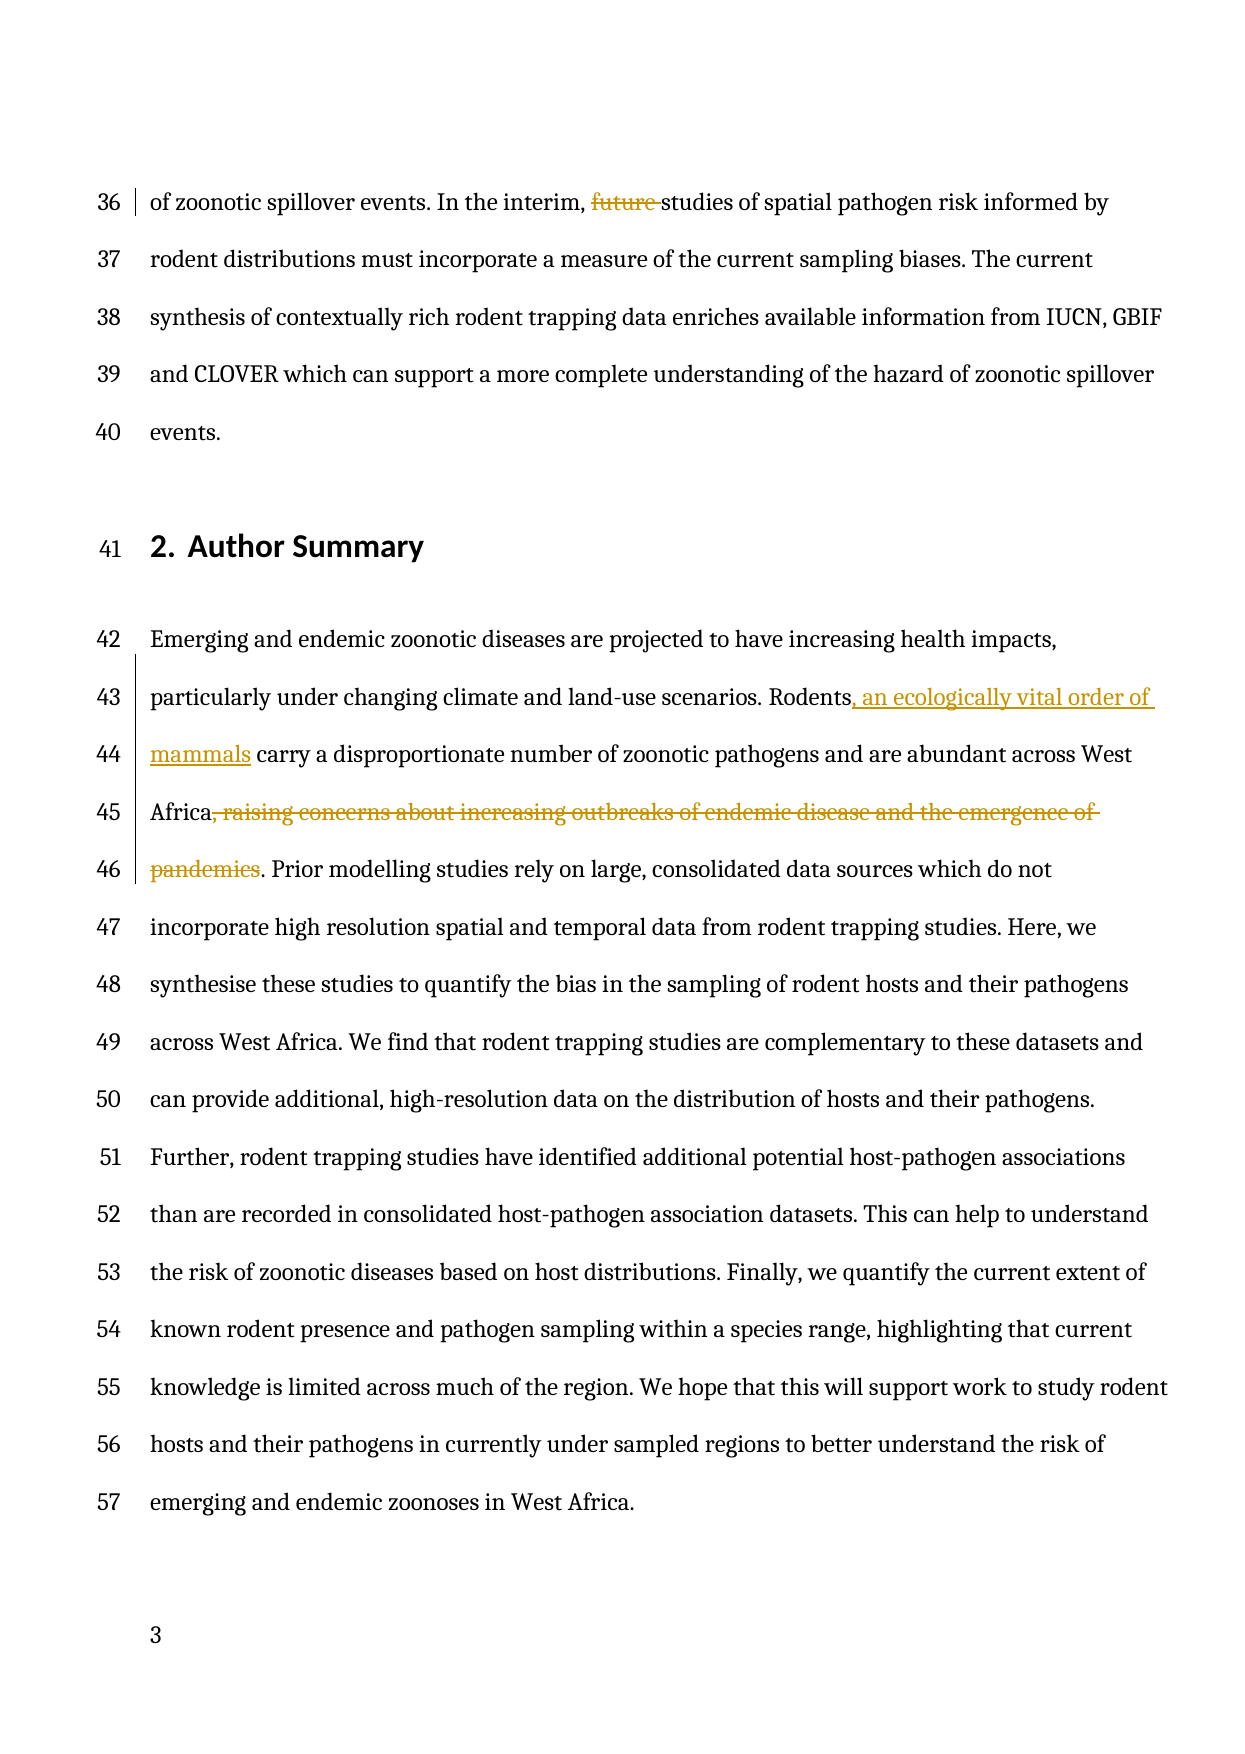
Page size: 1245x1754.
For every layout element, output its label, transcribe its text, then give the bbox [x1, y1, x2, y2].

text Emerging and endemic zoonotic diseases are projected to have increasing health impacts, particularly under changing climate and land-use scenarios. Rodents carry a disproportionate number of zoonotic pathogens and are abundant across West Africa. Prior modelling studies rely on large, consolidated data sources which do not incorporate high resolution spatial and temporal data from rodent trapping studies. Here, we synthesise these studies to quantify the bias in the sampling of rodent hosts and their pathogens across West Africa. We find that rodent trapping studies are complementary to these datasets and can provide additional, high-resolution data on the distribution of hosts and their pathogens. Further, rodent trapping studies have identified additional potential host-pathogen associations than are recorded in consolidated host-pathogen association datasets. This can help to understand the risk of zoonotic diseases based on host distributions. Finally, we quantify the current extent of known rodent presence and pathogen sampling within a species range, highlighting that current knowledge is limited across much of the region. We hope that this will support work to study rodent hosts and their pathogens in currently under sampled regions to better understand the risk of emerging and endemic zoonoses in West Africa. [150, 625, 1170, 1516]
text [150, 187, 1170, 446]
subtitle Author Summary [150, 525, 1170, 566]
